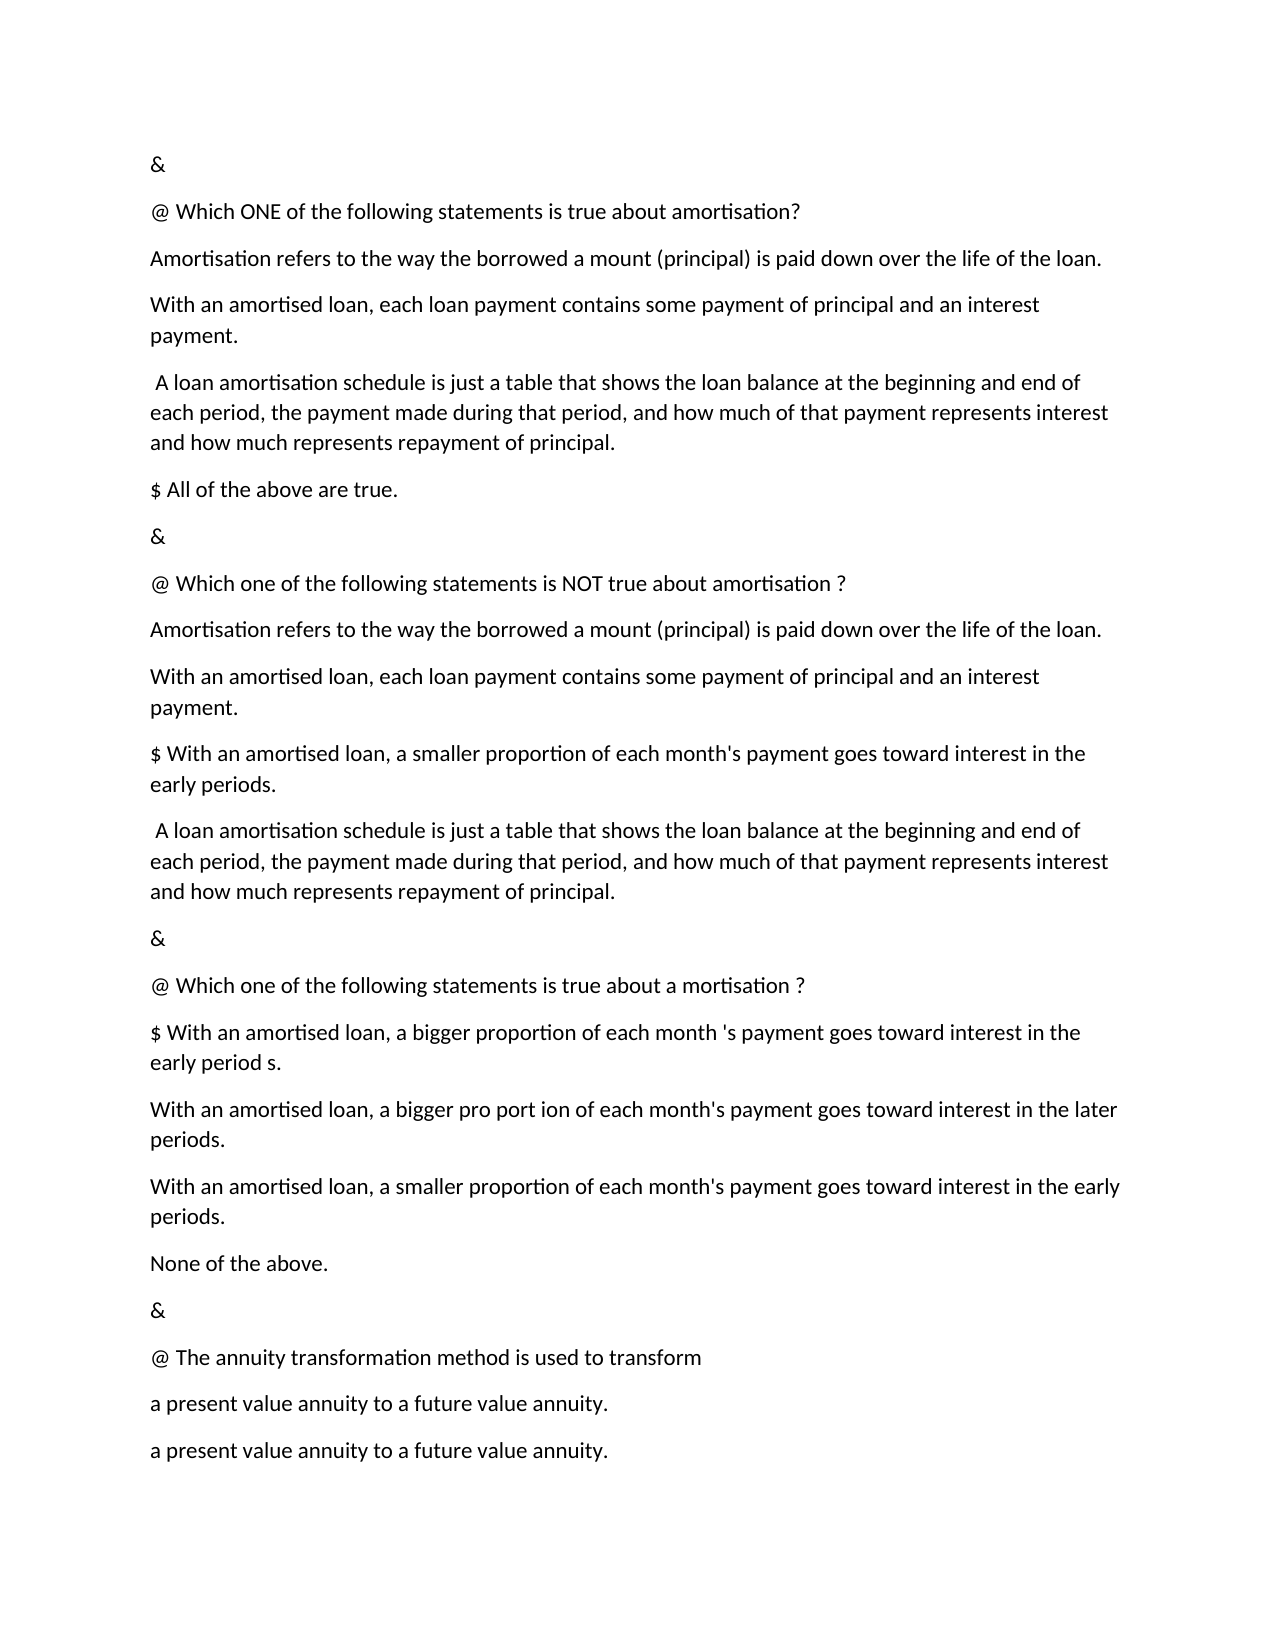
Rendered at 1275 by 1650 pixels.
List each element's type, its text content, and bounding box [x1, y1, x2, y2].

text a present value annuity to a future value annuity. [150, 1389, 1125, 1418]
text With an amortised loan, each loan payment contains some payment of principal and an interest payment. [150, 291, 1125, 349]
text $ All of the above are true. [150, 475, 1125, 503]
text @ The annuity transformation method is used to transform [150, 1343, 1125, 1371]
text & [150, 522, 1125, 550]
text & [150, 150, 1125, 178]
text @ Which one of the following statements is true about a mortisation ? [150, 971, 1125, 999]
text & [150, 1296, 1125, 1324]
text None of the above. [150, 1249, 1125, 1277]
text Amortisation refers to the way the borrowed a mount (principal) is paid down over the life of the loan. [150, 244, 1125, 272]
text @ Which one of the following statements is NOT true about amortisation ? [150, 569, 1125, 597]
text $ With an amortised loan, a bigger proportion of each month 's payment goes toward interest in the early period s. [150, 1018, 1125, 1076]
text A loan amortisation schedule is just a table that shows the loan balance at the beginning and end of each period, the payment made during that period, and how much of that payment represents interest and how much represents repayment of principal. [150, 368, 1125, 456]
text With an amortised loan, each loan payment contains some payment of principal and an interest payment. [150, 662, 1125, 721]
text With an amortised loan, a bigger pro port ion of each month's payment goes toward interest in the later periods. [150, 1095, 1125, 1153]
text A loan amortisation schedule is just a table that shows the loan balance at the beginning and end of each period, the payment made during that period, and how much of that payment represents interest and how much represents repayment of principal. [150, 817, 1125, 905]
text $ With an amortised loan, a smaller proportion of each month's payment goes toward interest in the early periods. [150, 739, 1125, 798]
text @ Which ONE of the following statements is true about amortisation? [150, 197, 1125, 225]
text With an amortised loan, a smaller proportion of each month's payment goes toward interest in the early periods. [150, 1172, 1125, 1230]
text Amortisation refers to the way the borrowed a mount (principal) is paid down over the life of the loan. [150, 616, 1125, 644]
text a present value annuity to a future value annuity. [150, 1436, 1125, 1464]
text & [150, 924, 1125, 952]
